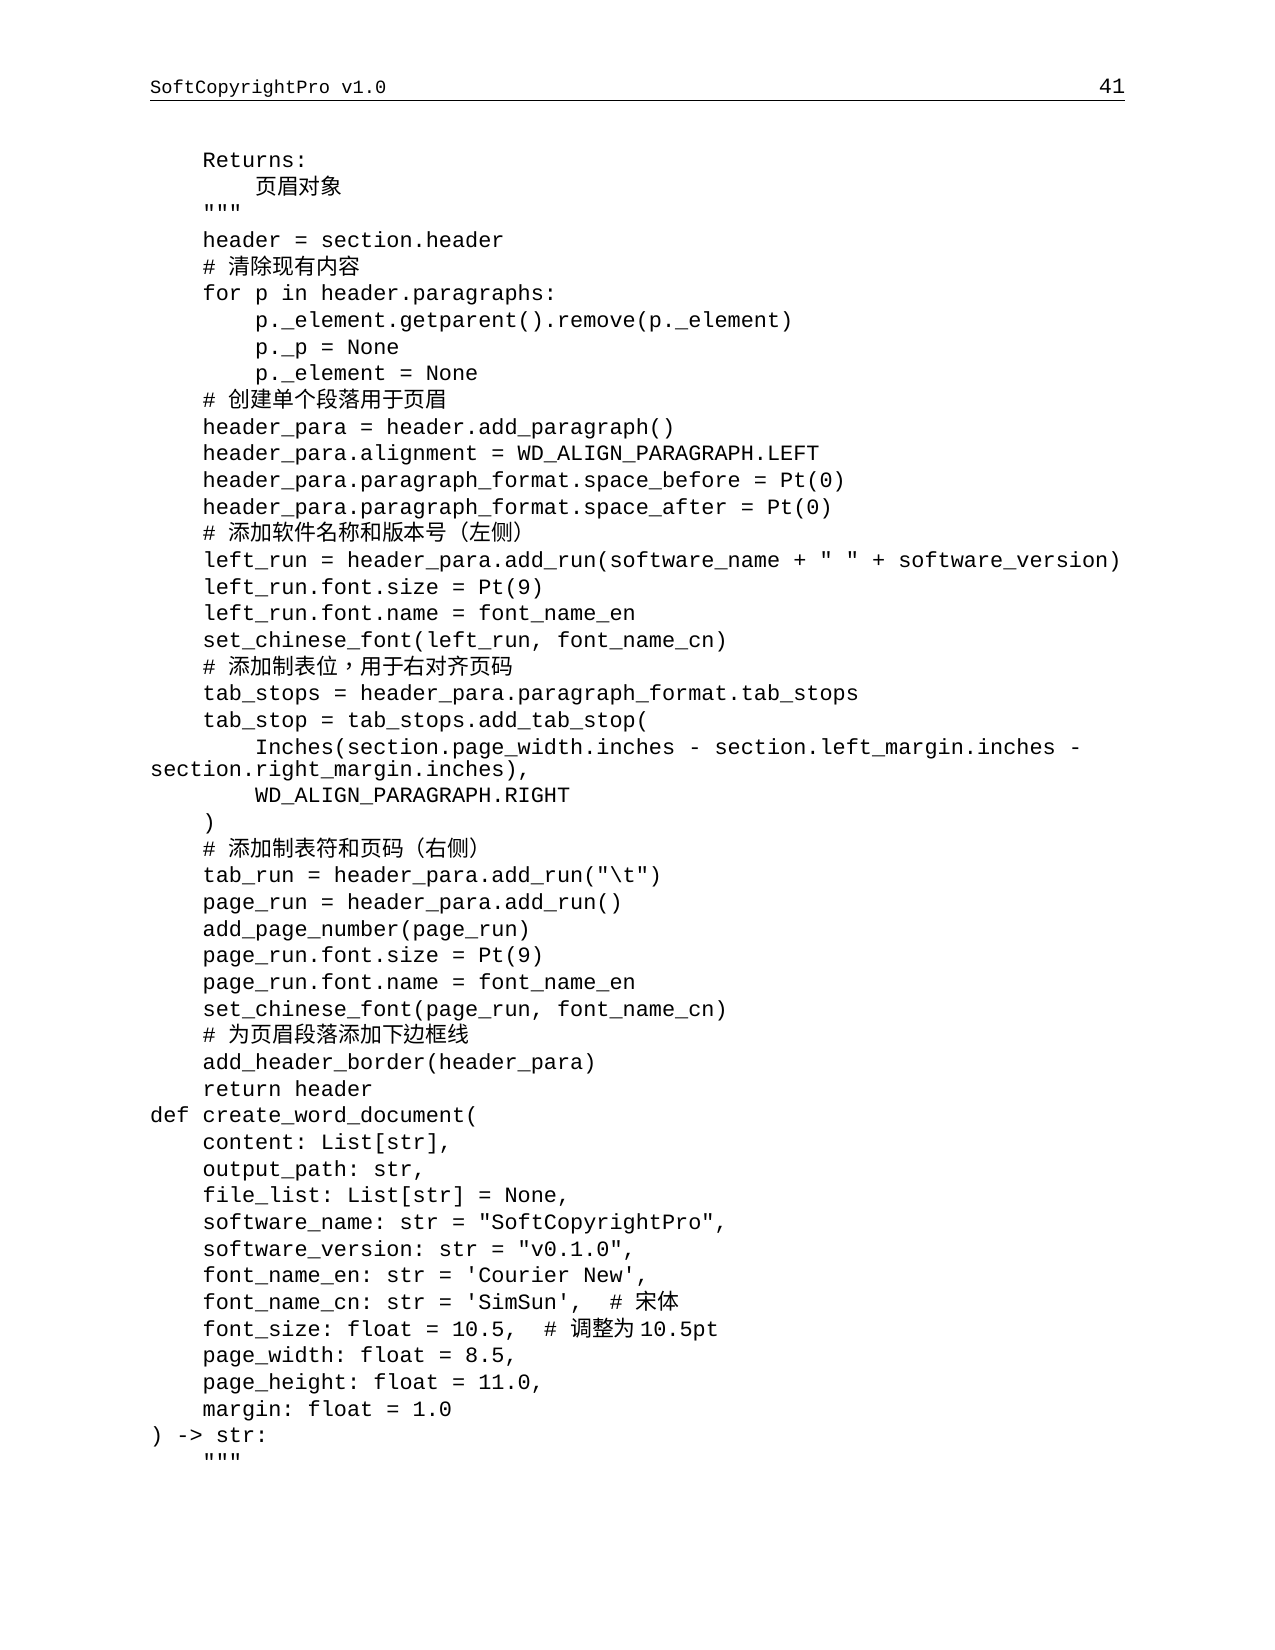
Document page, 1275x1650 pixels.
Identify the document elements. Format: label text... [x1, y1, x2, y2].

text page_run.font.name = font_name_en [150, 972, 1125, 994]
text output_path: str, [150, 1158, 1125, 1180]
text header_para = header.add_paragraph() [150, 417, 1125, 438]
text set_chinese_font(left_run, font_name_cn) [150, 630, 1125, 652]
text tab_stop = tab_stops.add_tab_stop( [150, 710, 1125, 732]
text ) -> str: [150, 1425, 1125, 1447]
text p._element = None [150, 363, 1125, 385]
text left_run.font.size = Pt(9) [150, 577, 1125, 598]
text def create_word_document( [150, 1105, 1125, 1127]
text margin: float = 1.0 [150, 1398, 1125, 1420]
text """ [150, 203, 1125, 225]
text return header [150, 1078, 1125, 1100]
text ) [150, 812, 1125, 834]
text software_name: str = "SoftCopyrightPro", [150, 1212, 1125, 1234]
text page_width: float = 8.5, [150, 1345, 1125, 1367]
text # 添加制表符和页码（右侧） [150, 838, 1125, 860]
text for p in header.paragraphs: [150, 283, 1125, 305]
text font_size: float = 10.5, # 调整为10.5pt [150, 1318, 1125, 1340]
text left_run = header_para.add_run(software_name + " " + software_version) [150, 550, 1125, 572]
text software_version: str = "v0.1.0", [150, 1238, 1125, 1260]
text # 为页眉段落添加下边框线 [150, 1025, 1125, 1047]
text """ [150, 1452, 1125, 1474]
text content: List[str], [150, 1132, 1125, 1154]
text p._element.getparent().remove(p._element) [150, 310, 1125, 332]
text 页眉对象 [150, 177, 1125, 198]
text header = section.header [150, 230, 1125, 252]
text # 添加制表位，用于右对齐页码 [150, 657, 1125, 678]
text add_header_border(header_para) [150, 1052, 1125, 1074]
text p._p = None [150, 337, 1125, 358]
text WD_ALIGN_PARAGRAPH.RIGHT [150, 785, 1125, 807]
text set_chinese_font(page_run, font_name_cn) [150, 998, 1125, 1020]
text # 添加软件名称和版本号（左侧） [150, 523, 1125, 545]
text file_list: List[str] = None, [150, 1185, 1125, 1207]
text left_run.font.name = font_name_en [150, 603, 1125, 625]
text page_run = header_para.add_run() [150, 892, 1125, 914]
text header_para.paragraph_format.space_before = Pt(0) [150, 470, 1125, 492]
text header_para.alignment = WD_ALIGN_PARAGRAPH.LEFT [150, 443, 1125, 465]
text add_page_number(page_run) [150, 918, 1125, 940]
text # 创建单个段落用于页眉 [150, 390, 1125, 412]
text tab_stops = header_para.paragraph_format.tab_stops [150, 683, 1125, 705]
text page_run.font.size = Pt(9) [150, 945, 1125, 967]
text font_name_cn: str = 'SimSun', # 宋体 [150, 1292, 1125, 1314]
text # 清除现有内容 [150, 257, 1125, 278]
text header_para.paragraph_format.space_after = Pt(0) [150, 497, 1125, 518]
text Returns: [150, 150, 1125, 172]
text Inches(section.page_width.inches - section.left_margin.inches - section.right_margin.inches), [150, 737, 1125, 780]
text page_height: float = 11.0, [150, 1372, 1125, 1394]
text font_name_en: str = 'Courier New', [150, 1265, 1125, 1287]
text tab_run = header_para.add_run("\t") [150, 865, 1125, 887]
